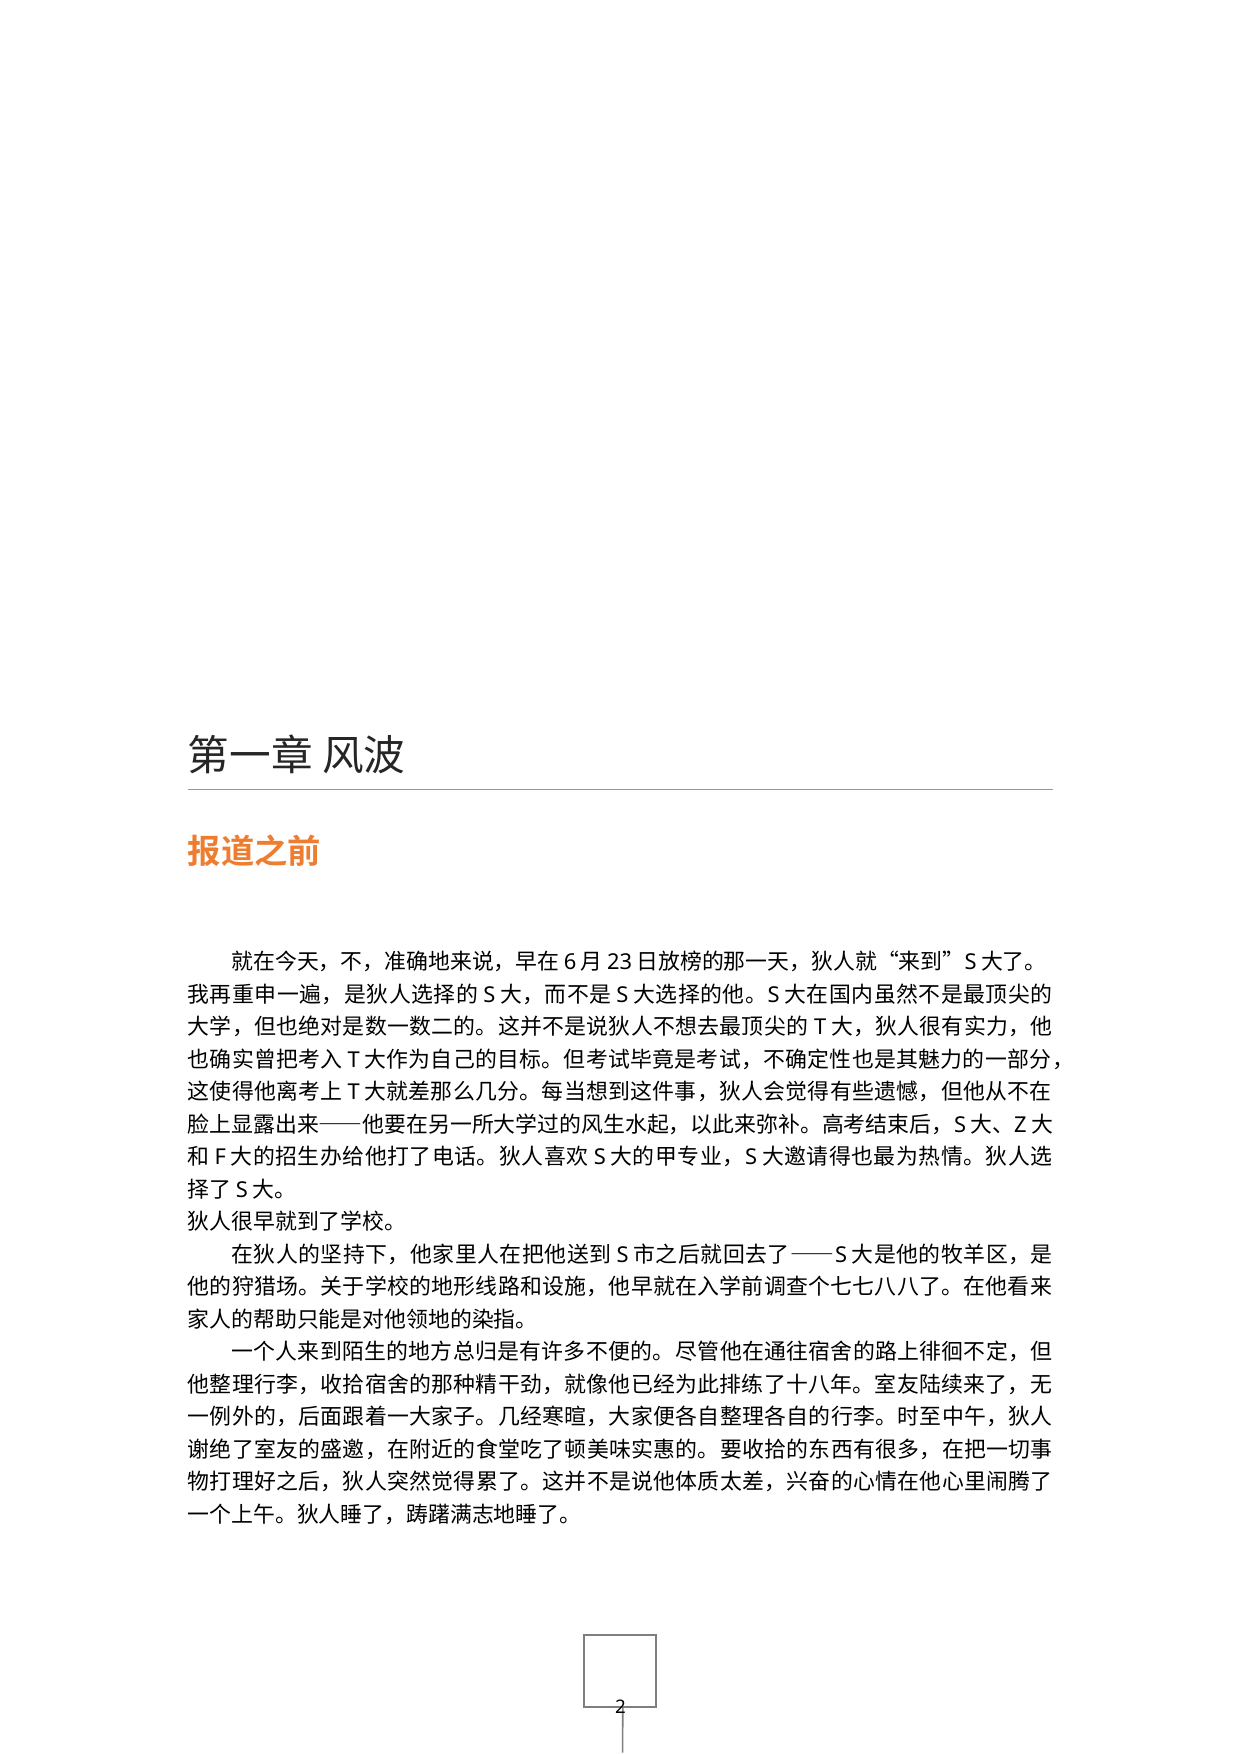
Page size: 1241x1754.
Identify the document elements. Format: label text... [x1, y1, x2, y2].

subtitle 第一章 风波 [187, 719, 1053, 790]
text 就在今天，不，准确地来说，早在6月23日放榜的那一天，狄人就“来到”S大了。 [187, 944, 1053, 976]
text 狄人很早就到了学校。 [187, 1204, 1053, 1236]
text 在狄人的坚持下，他家里人在把他送到S市之后就回去了——S大是他的牧羊区，是他的狩猎场。关于学校的地形线路和设施，他早就在入学前调查个七七八八了。在他看来，家人的帮助只能是对他领地的染指。 [187, 1236, 1053, 1334]
text 我再重申一遍，是狄人选择的S大，而不是S大选择的他。S大在国内虽然不是最顶尖的大学，但也绝对是数一数二的。这并不是说狄人不想去最顶尖的T大，狄人很有实力，他也确实曾把考入T大作为自己的目标。但考试毕竟是考试，不确定性也是其魅力的一部分，这使得他离考上T大就差那么几分。每当想到这件事，狄人会觉得有些遗憾，但他从不在脸上显露出来——他要在另一所大学过的风生水起，以此来弥补。高考结束后，S大、Z大和F大的招生办给他打了电话。狄人喜欢S大的甲专业，S大邀请得也最为热情。狄人选择了S大。 [187, 976, 1053, 1204]
text 一个人来到陌生的地方总归是有许多不便的。尽管他在通往宿舍的路上徘徊不定，但他整理行李，收拾宿舍的那种精干劲，就像他已经为此排练了十八年。室友陆续来了，无一例外的，后面跟着一大家子。几经寒暄，大家便各自整理各自的行李。时至中午，狄人谢绝了室友的盛邀，在附近的食堂吃了顿美味实惠的。要收拾的东西有很多，在把一切事物打理好之后，狄人突然觉得累了。这并不是说他体质太差，兴奋的心情在他心里闹腾了一个上午。狄人睡了，踌躇满志地睡了。 [187, 1334, 1053, 1529]
subtitle 报道之前 [187, 817, 1053, 882]
